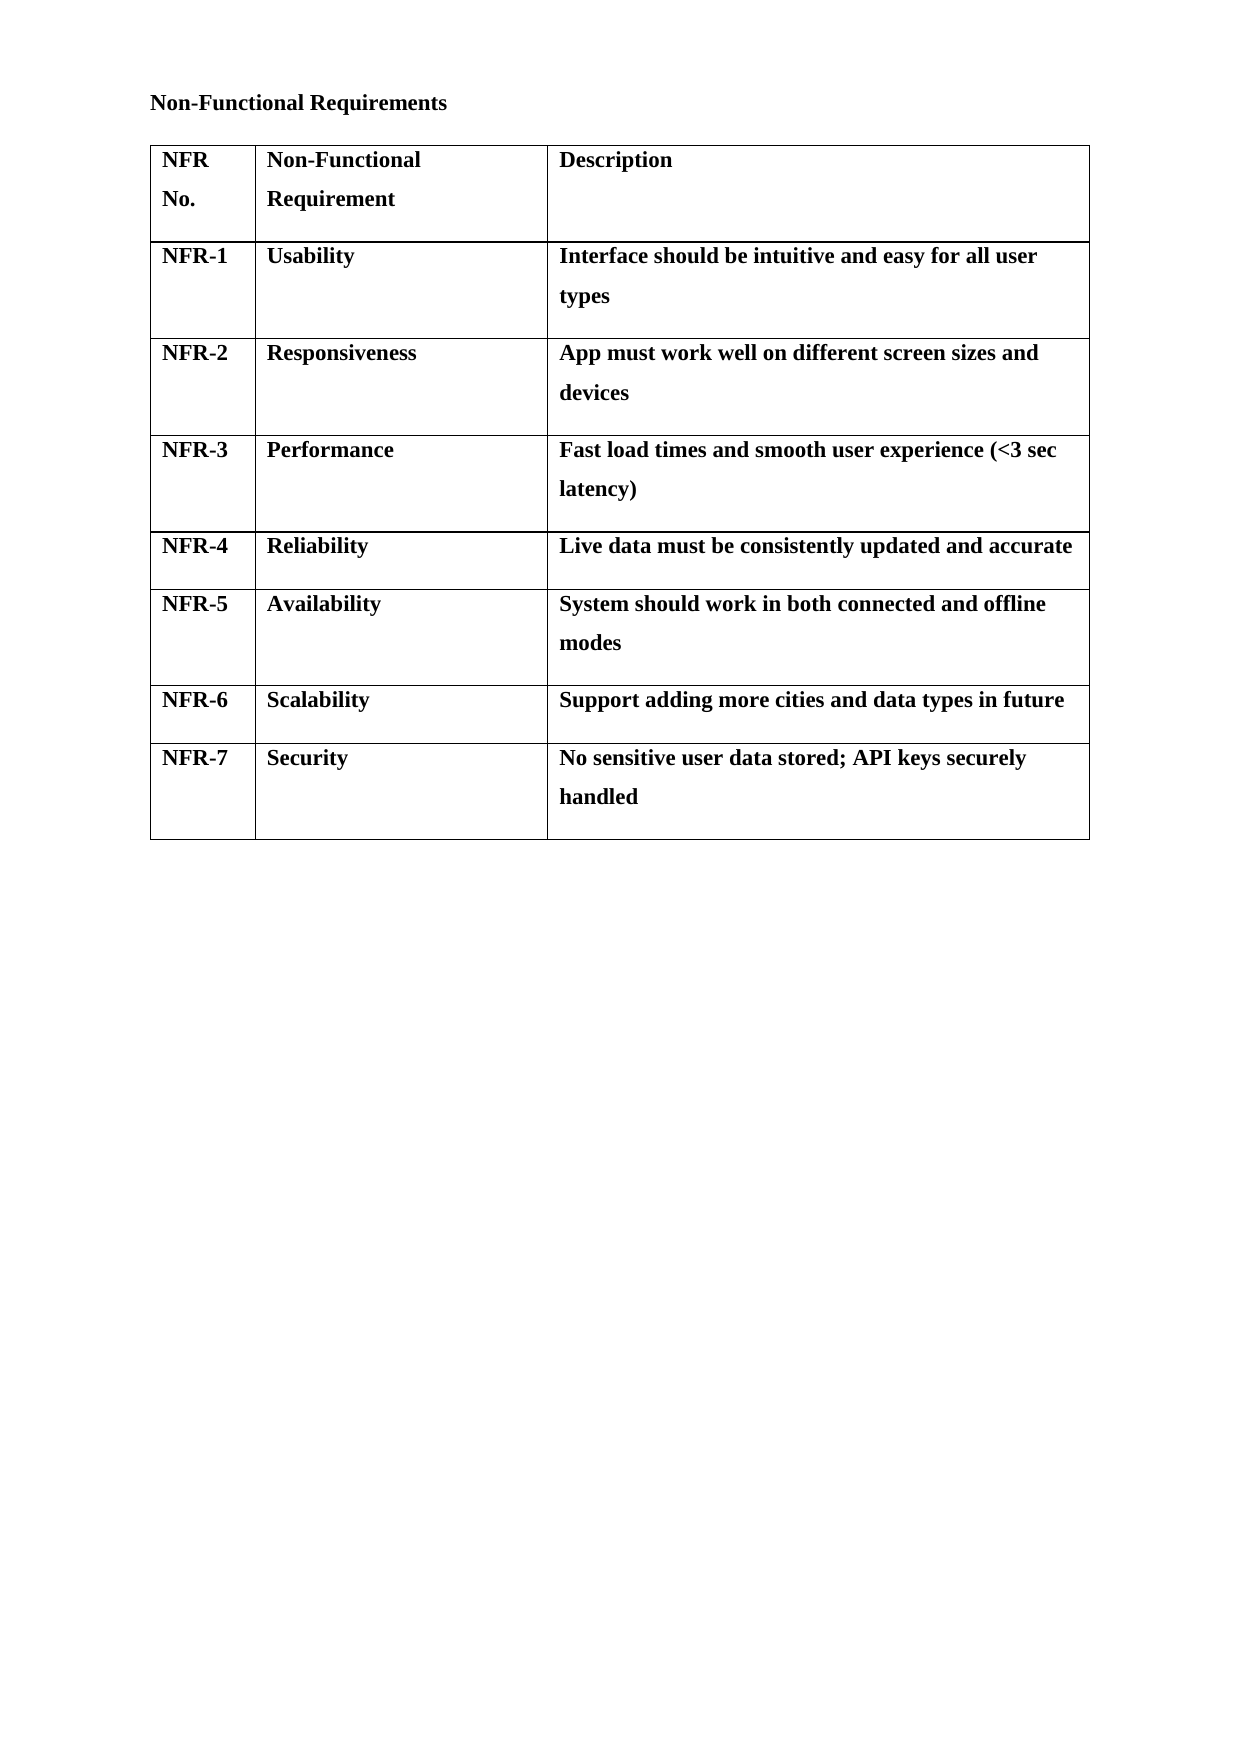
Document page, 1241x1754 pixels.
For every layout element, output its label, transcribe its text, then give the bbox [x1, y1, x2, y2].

table_cell Scalability [256, 686, 547, 742]
table_cell Interface should be intuitive and easy for all user types [548, 243, 1089, 338]
table_cell NFR-3 [151, 436, 255, 531]
table_header NFR No. [151, 146, 255, 241]
table_cell Usability [256, 243, 547, 338]
table_cell No sensitive user data stored; API keys securely handled [548, 744, 1089, 839]
table_cell NFR-4 [151, 533, 255, 589]
table_cell Availability [256, 590, 547, 685]
table_cell NFR-7 [151, 744, 255, 839]
table_cell Reliability [256, 533, 547, 589]
table_cell Fast load times and smooth user experience (<3 sec latency) [548, 436, 1089, 531]
table_header Description [548, 146, 1089, 241]
table_cell App must work well on different screen sizes and devices [548, 339, 1089, 435]
table_cell NFR-6 [151, 686, 255, 742]
table_cell Security [256, 744, 547, 839]
table_cell Live data must be consistently updated and accurate [548, 533, 1089, 589]
text Non-Functional Requirements [150, 89, 1090, 115]
table_cell NFR-1 [151, 243, 255, 338]
table_cell NFR-5 [151, 590, 255, 685]
table_cell NFR-2 [151, 339, 255, 435]
table_cell System should work in both connected and offline modes [548, 590, 1089, 685]
table_cell Support adding more cities and data types in future [548, 686, 1089, 742]
table_cell Performance [256, 436, 547, 531]
table_header Non-Functional Requirement [256, 146, 547, 241]
table_cell Responsiveness [256, 339, 547, 435]
